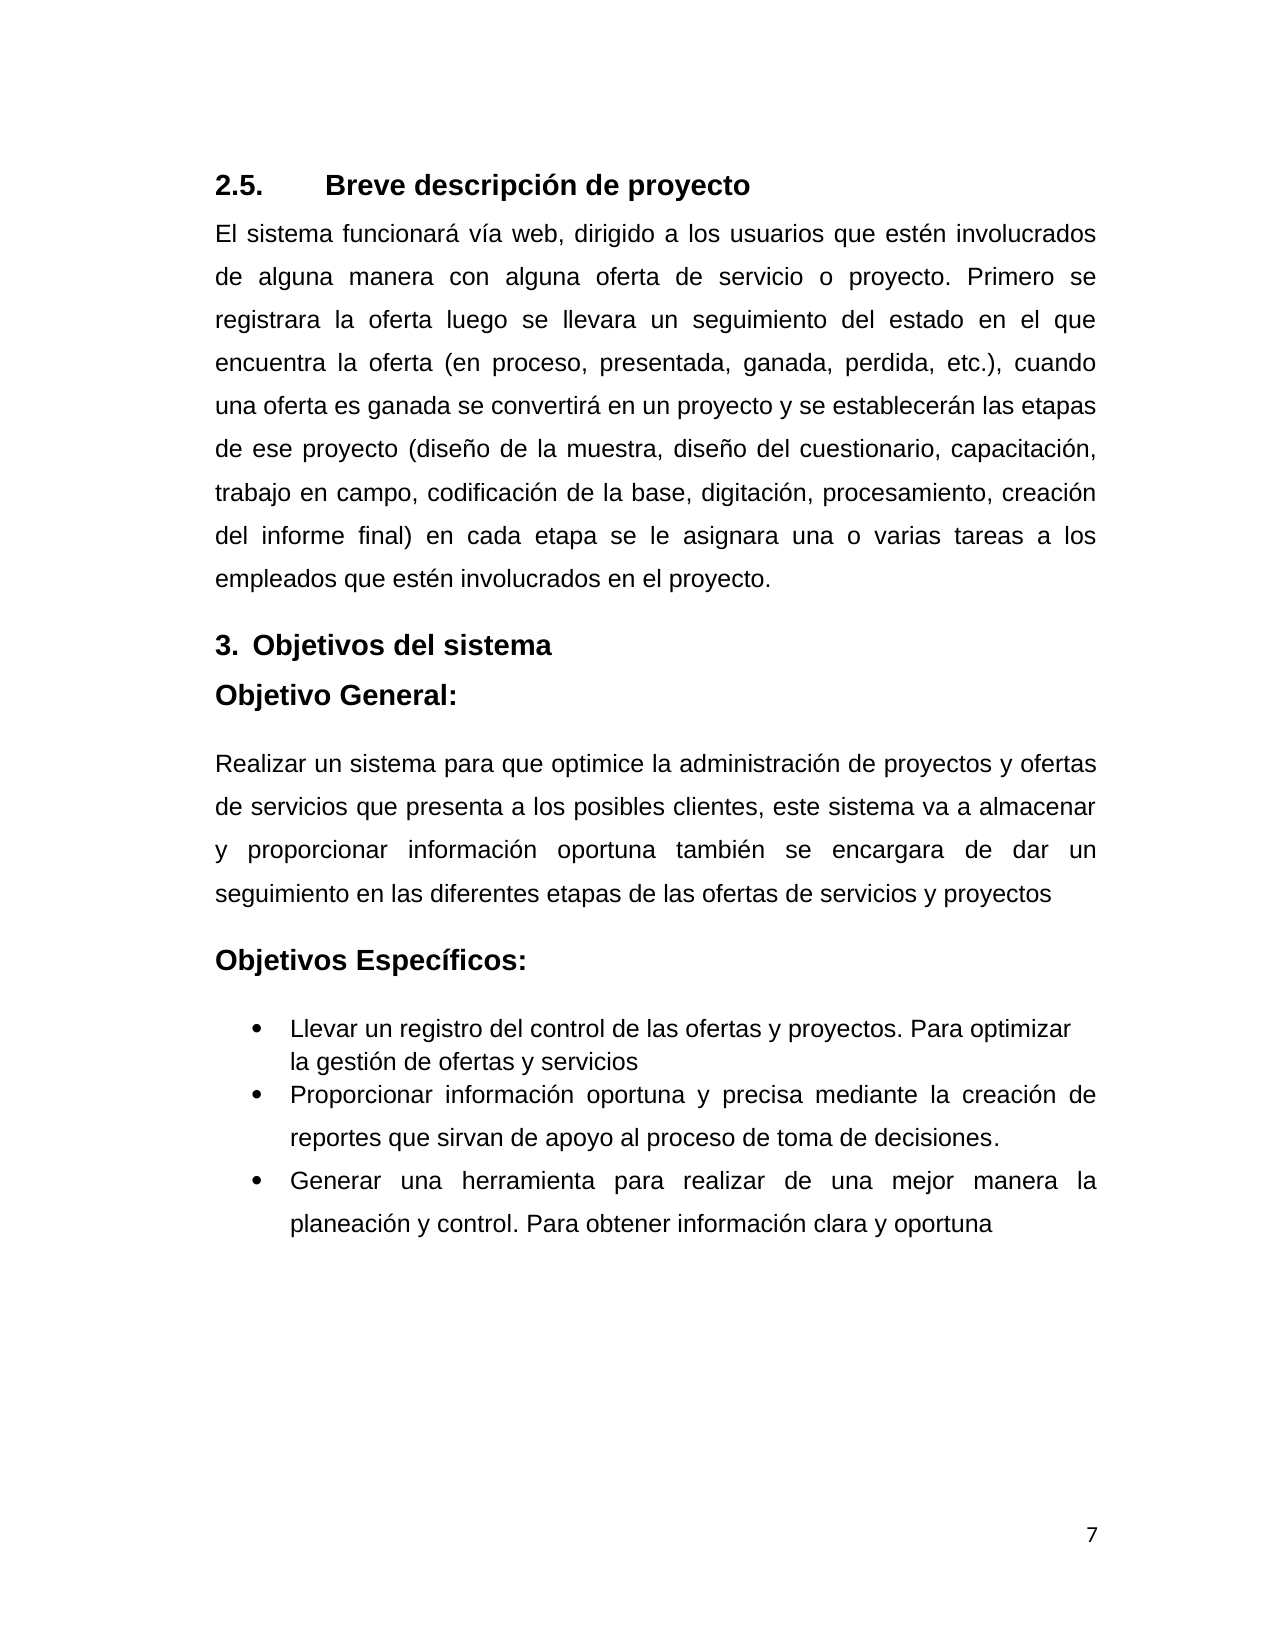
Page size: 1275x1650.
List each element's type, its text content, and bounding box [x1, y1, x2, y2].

list Llevar un registro del control de las ofertas y proyectos. Para optimizar la gestión de ofertas y servicios [252, 1014, 1098, 1076]
text Objetivos Específicos: [215, 942, 1098, 976]
text Realizar un sistema para que optimice la administración de proyectos y ofertas de servicios que presenta a los posibles clientes, este sistema va a almacenar y proporcionar información oportuna también se encargara de dar un seguimiento en las diferentes etapas de las ofertas de servicios y proyectos [215, 749, 1098, 907]
list Generar una herramienta para realizar de una mejor manera la planeación y control. Para obtener información clara y oportuna [252, 1166, 1098, 1238]
list Proporcionar información oportuna y precisa mediante la creación de reportes que sirvan de apoyo al proceso de toma de decisiones. [252, 1080, 1098, 1152]
text El sistema funcionará vía web, dirigido a los usuarios que estén involucrados de alguna manera con alguna oferta de servicio o proyecto. Primero se registrara la oferta luego se llevara un seguimiento del estado en el que encuentra la oferta (en proceso, presentada, ganada, perdida, etc.), cuando una oferta es ganada se convertirá en un proyecto y se establecerán las etapas de ese proyecto (diseño de la muestra, diseño del cuestionario, capacitación, trabajo en campo, codificación de la base, digitación, procesamiento, creación del informe final) en cada etapa se le asignara una o varias tareas a los empleados que estén involucrados en el proyecto. [215, 219, 1098, 592]
subtitle Breve descripción de proyecto [215, 168, 1098, 202]
subtitle Objetivos del sistema [215, 628, 1098, 661]
text Objetivo General: [215, 678, 1098, 712]
